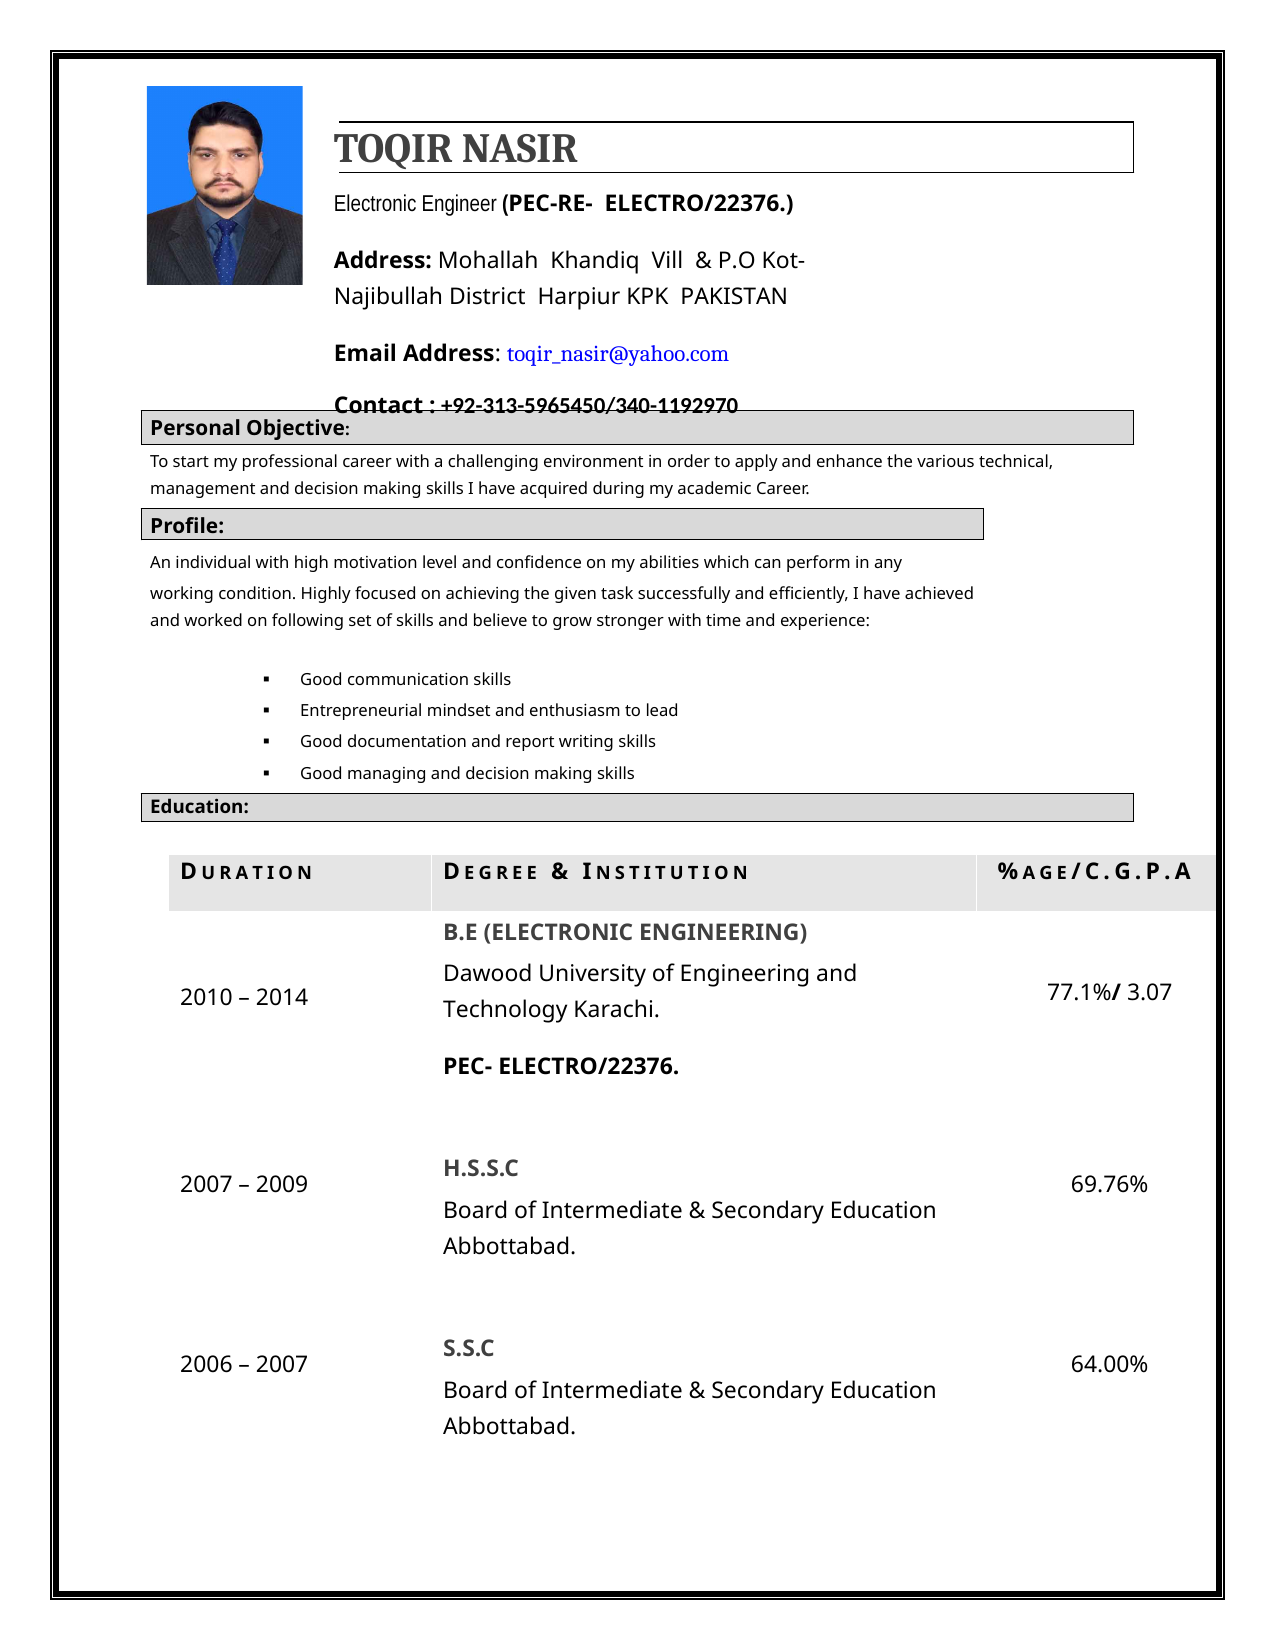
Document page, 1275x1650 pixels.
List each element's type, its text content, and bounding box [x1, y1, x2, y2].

text Education: [142, 794, 1133, 821]
table_cell H.S.S.C Board of Intermediate & Secondary Education Abbottabad. [432, 1107, 976, 1286]
table_cell 2010 – 2014 [169, 912, 431, 1106]
table_cell B.E (Electronic Engineering) Dawood University of Engineering and Technology Karachi. PEC- ELECTRO/22376. [432, 912, 976, 1106]
list Entrepreneurial mindset and enthusiasm to lead [262, 699, 975, 721]
text An individual with high motivation level and confidence on my abilities which can perform in any [150, 550, 975, 573]
table_cell 64.00% [977, 1287, 1216, 1466]
text Profile: [142, 509, 983, 539]
table_header Duration [169, 855, 431, 911]
table_header Degree & Institution [432, 855, 976, 911]
list Good managing and decision making skills [262, 761, 1125, 784]
table_cell 2007 – 2009 [169, 1107, 431, 1286]
table_cell 2006 – 2007 [169, 1287, 431, 1466]
table_cell 77.1%/ 3.07 [977, 912, 1216, 1106]
table_header %age/C.G.P.A [977, 855, 1216, 911]
text Personal Objective: [142, 411, 1133, 444]
text To start my professional career with a challenging environment in order to apply and enhance the various technical, management and decision making skills I have acquired during my academic Career. [150, 449, 1125, 499]
list Good communication skills [262, 667, 975, 690]
list Good documentation and report writing skills [262, 730, 975, 753]
text working condition. Highly focused on achieving the given task successfully and efficiently, I have achieved and worked on following set of skills and believe to grow stronger with time and experience: [150, 582, 975, 659]
table_cell S.S.C Board of Intermediate & Secondary Education Abbottabad. [432, 1287, 976, 1466]
picture [146, 86, 303, 285]
table_cell 69.76% [977, 1107, 1216, 1286]
